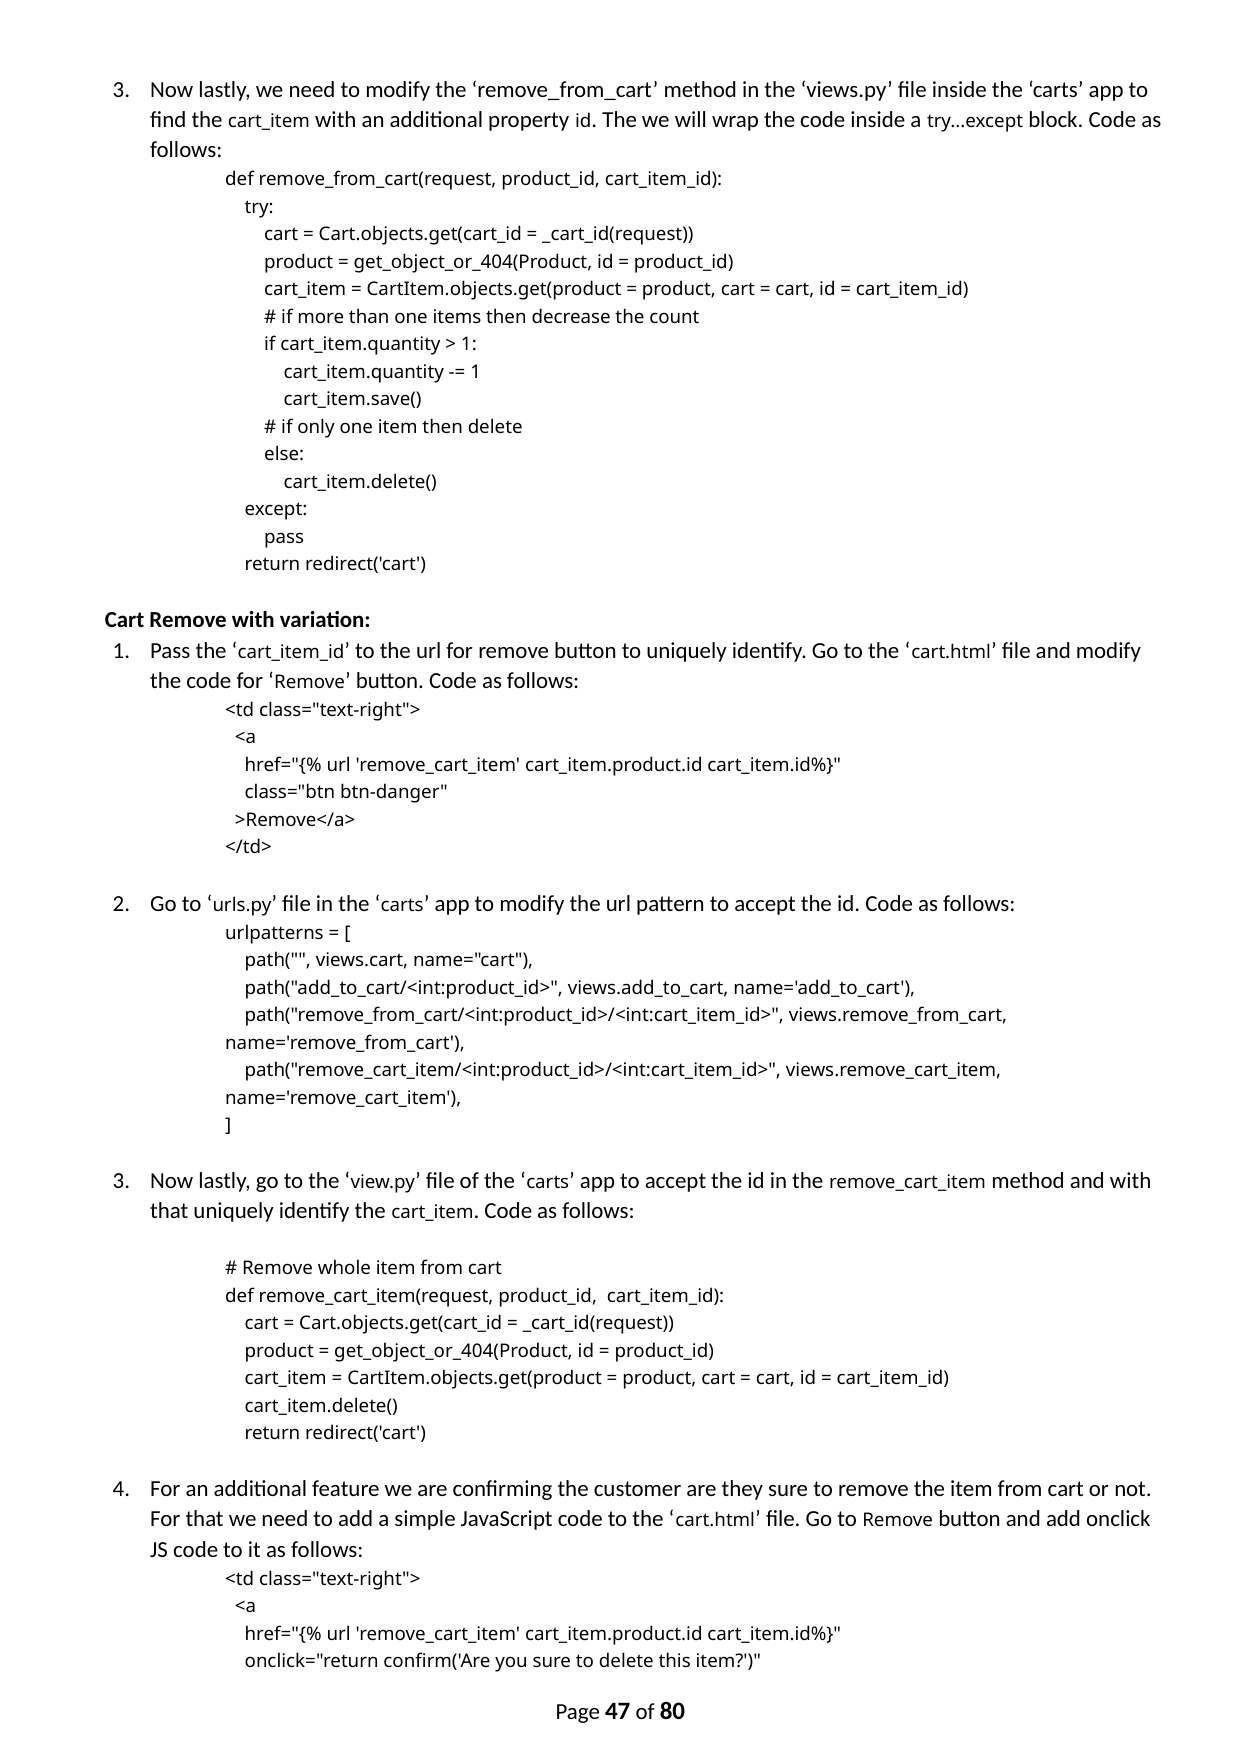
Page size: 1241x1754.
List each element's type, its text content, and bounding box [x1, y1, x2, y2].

list cart_item.delete() [225, 468, 1165, 494]
list Cart Remove with variation: [104, 606, 1165, 634]
list cart = Cart.objects.get(cart_id = _cart_id(request)) [225, 1309, 1165, 1335]
list href="{% url 'remove_cart_item' cart_item.product.id cart_item.id%}" [225, 751, 1165, 777]
list cart_item = CartItem.objects.get(product = product, cart = cart, id = cart_item_id) [225, 276, 1165, 301]
list urlpatterns = [ [225, 919, 1165, 944]
list cart_item.save() [225, 386, 1165, 411]
list <td class="text-right"> [225, 1565, 1165, 1591]
list # Remove whole item from cart [225, 1254, 1165, 1280]
list pass [225, 523, 1165, 549]
list Now lastly, go to the ‘view.py’ file of the ‘carts’ app to accept the id in the remove_cart_item method and with that uniquely identify the cart_item. Code as follows: [112, 1166, 1165, 1225]
list # if only one item then delete [225, 413, 1165, 439]
list return redirect('cart') [225, 551, 1165, 576]
list else: [225, 441, 1165, 466]
list product = get_object_or_404(Product, id = product_id) [225, 248, 1165, 274]
list Pass the ‘cart_item_id’ to the url for remove button to uniquely identify. Go to the ‘cart.html’ file and modify the code for ‘Remove’ button. Code as follows: [112, 636, 1165, 694]
list href="{% url 'remove_cart_item' cart_item.product.id cart_item.id%}" [225, 1620, 1165, 1646]
list return redirect('cart') [225, 1419, 1165, 1445]
list onclick="return confirm('Are you sure to delete this item?')" [225, 1647, 1165, 1673]
list # if more than one items then decrease the count [225, 303, 1165, 329]
list cart_item = CartItem.objects.get(product = product, cart = cart, id = cart_item_id) [225, 1364, 1165, 1390]
list For an additional feature we are confirming the customer are they sure to remove the item from cart or not. For that we need to add a simple JavaScript code to the ‘cart.html’ file. Go to Remove button and add onclick JS code to it as follows: [112, 1474, 1165, 1563]
list path("remove_cart_item/<int:product_id>/<int:cart_item_id>", views.remove_cart_item, name='remove_cart_item'), [225, 1056, 1165, 1109]
list ] [225, 1111, 1165, 1137]
list product = get_object_or_404(Product, id = product_id) [225, 1337, 1165, 1362]
list class="btn btn-danger" [225, 779, 1165, 804]
list def remove_cart_item(request, product_id, cart_item_id): [225, 1282, 1165, 1307]
list path("", views.cart, name="cart"), [225, 946, 1165, 972]
list <td class="text-right"> [225, 696, 1165, 722]
list cart_item.delete() [225, 1392, 1165, 1417]
list except: [225, 496, 1165, 521]
list def remove_from_cart(request, product_id, cart_item_id): [225, 166, 1165, 191]
list >Remove</a> [225, 806, 1165, 832]
list </td> [225, 834, 1165, 859]
list <a [225, 724, 1165, 749]
list Now lastly, we need to modify the ‘remove_from_cart’ method in the ‘views.py’ file inside the ‘carts’ app to find the cart_item with an additional property id. The we will wrap the code inside a try...except block. Code as follows: [112, 75, 1165, 163]
list cart = Cart.objects.get(cart_id = _cart_id(request)) [225, 221, 1165, 246]
list try: [225, 193, 1165, 219]
list Go to ‘urls.py’ file in the ‘carts’ app to modify the url pattern to accept the id. Code as follows: [112, 889, 1165, 917]
list path("remove_from_cart/<int:product_id>/<int:cart_item_id>", views.remove_from_cart, name='remove_from_cart'), [225, 1001, 1165, 1054]
list cart_item.quantity -= 1 [225, 358, 1165, 384]
list if cart_item.quantity > 1: [225, 331, 1165, 356]
list path("add_to_cart/<int:product_id>", views.add_to_cart, name='add_to_cart'), [225, 974, 1165, 999]
list <a [225, 1592, 1165, 1618]
